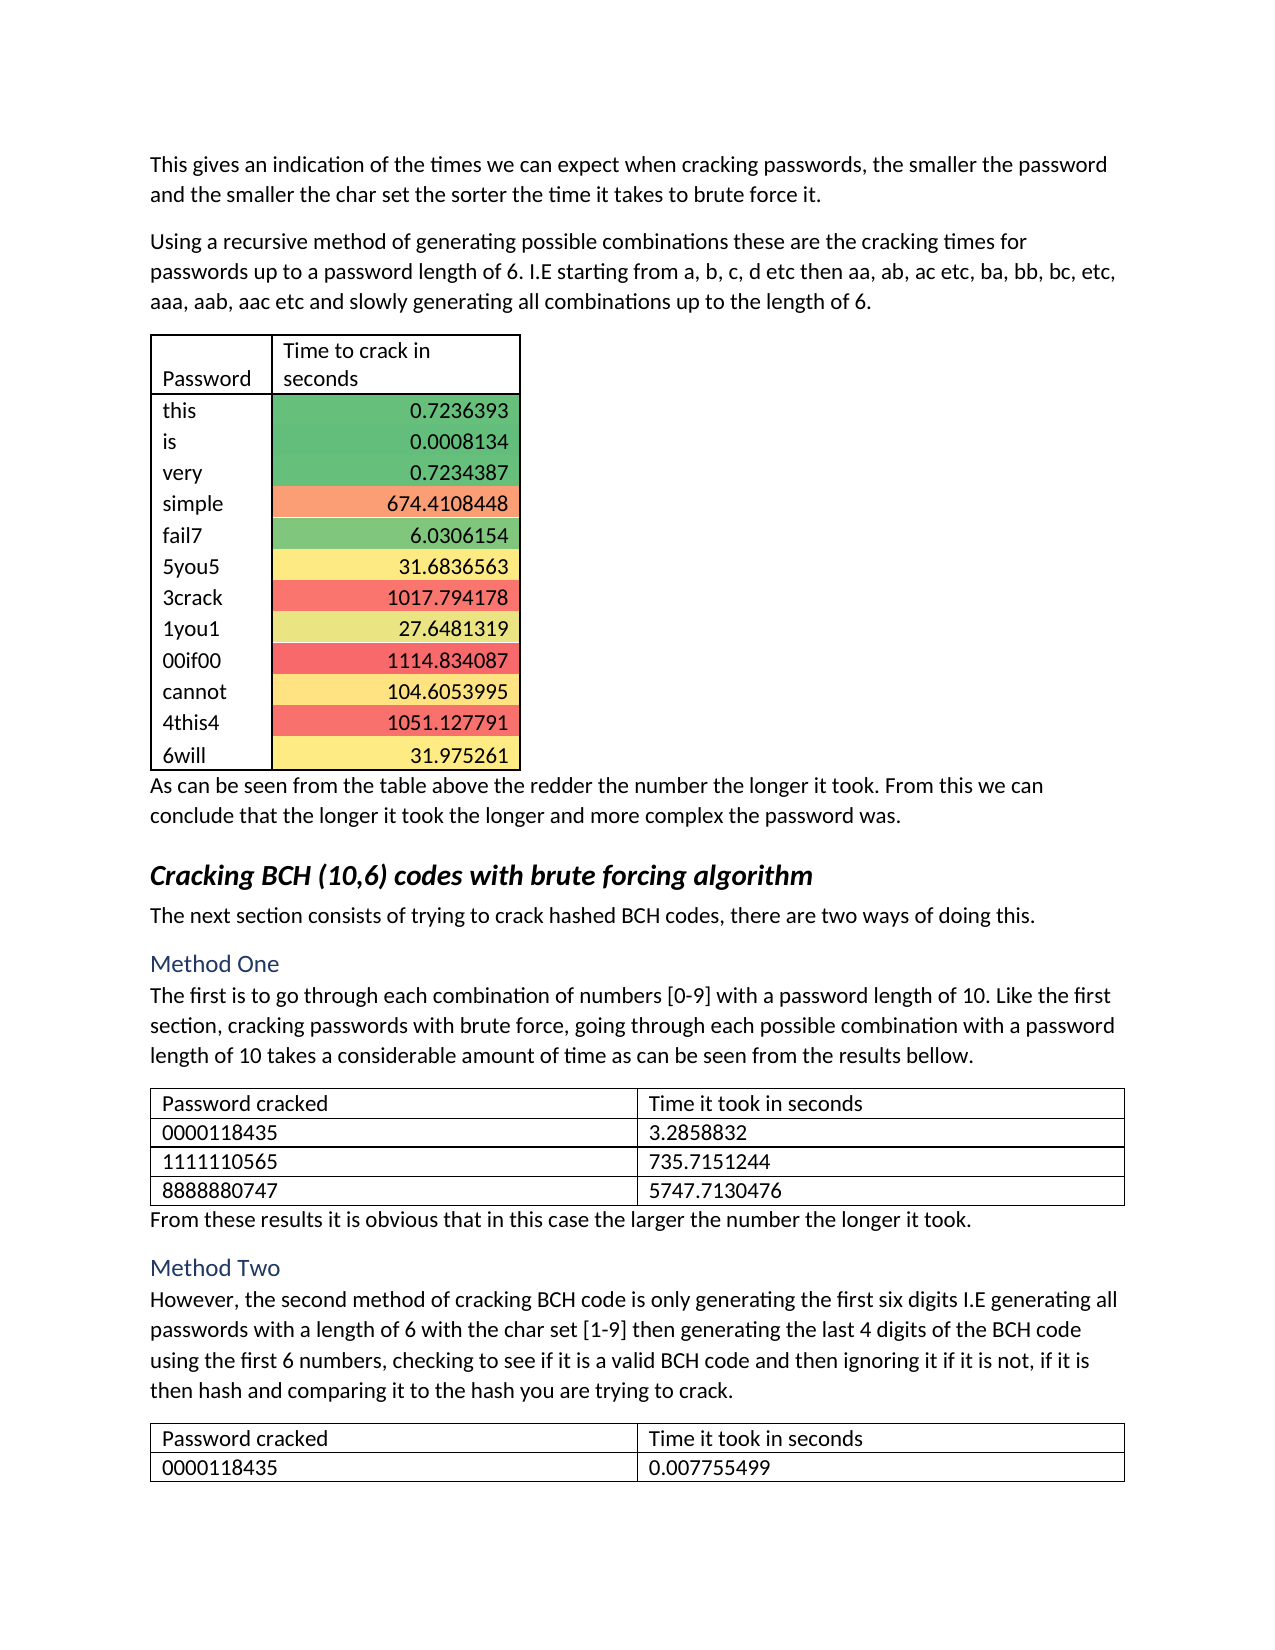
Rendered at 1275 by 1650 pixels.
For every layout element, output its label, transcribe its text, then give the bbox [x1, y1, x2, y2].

table_cell 0.007755499 [638, 1453, 1124, 1481]
table_header Password cracked [151, 1424, 637, 1452]
table_cell 3.2858832 [638, 1119, 1124, 1146]
table_cell 674.4108448 [273, 486, 519, 517]
text From these results it is obvious that in this case the larger the number the longer it took. [150, 1206, 1125, 1234]
table_cell simple [152, 486, 271, 517]
table_cell 1111110565 [151, 1148, 637, 1176]
table_cell 31.975261 [273, 736, 519, 769]
table_header Password cracked [151, 1089, 637, 1117]
table_cell 6.0306154 [273, 518, 519, 549]
subtitle Method One [150, 948, 1125, 979]
subtitle Cracking BCH (10,6) codes with brute forcing algorithm [150, 857, 1125, 892]
table_cell 1114.834087 [273, 643, 519, 674]
table_cell this [152, 395, 271, 424]
table_cell 0000118435 [151, 1453, 637, 1481]
table_header Time it took in seconds [638, 1089, 1124, 1117]
table_cell 31.6836563 [273, 549, 519, 580]
table_cell 104.6053995 [273, 674, 519, 705]
table_cell 0.7234387 [273, 455, 519, 486]
table_cell 8888880747 [151, 1177, 637, 1204]
table_cell 0000118435 [151, 1119, 637, 1146]
table_cell 27.6481319 [273, 611, 519, 642]
table_header Password [152, 336, 271, 392]
table_cell 6will [152, 736, 271, 769]
table_cell 1you1 [152, 611, 271, 642]
table_cell 5747.7130476 [638, 1177, 1124, 1204]
table_cell 00if00 [152, 643, 271, 674]
text The first is to go through each combination of numbers [0-9] with a password length of 10. Like the first section, cracking passwords with brute force, going through each possible combination with a password length of 10 takes a considerable amount of time as can be seen from the results bellow. [150, 981, 1125, 1069]
table_cell very [152, 455, 271, 486]
subtitle Method Two [150, 1252, 1125, 1283]
text Using a recursive method of generating possible combinations these are the cracking times for passwords up to a password length of 6. I.E starting from a, b, c, d etc then aa, ab, ac etc, ba, bb, bc, etc, aaa, aab, aac etc and slowly generating all combinations up to the length of 6. [150, 227, 1125, 316]
table_header Time to crack in seconds [273, 336, 519, 392]
table_cell 4this4 [152, 705, 271, 736]
table_cell 0.7236393 [273, 395, 519, 424]
table_cell 735.7151244 [638, 1148, 1124, 1176]
table_cell 1051.127791 [273, 705, 519, 736]
table_cell is [152, 424, 271, 455]
table_cell 5you5 [152, 549, 271, 580]
table_cell 1017.794178 [273, 580, 519, 611]
text The next section consists of trying to crack hashed BCH codes, there are two ways of doing this. [150, 901, 1125, 929]
table_cell 3crack [152, 580, 271, 611]
text As can be seen from the table above the redder the number the longer it took. From this we can conclude that the longer it took the longer and more complex the password was. [150, 771, 1125, 829]
table_cell 0.0008134 [273, 424, 519, 455]
table_cell cannot [152, 674, 271, 705]
table_cell fail7 [152, 518, 271, 549]
table_header Time it took in seconds [638, 1424, 1124, 1452]
text This gives an indication of the times we can expect when cracking passwords, the smaller the password and the smaller the char set the sorter the time it takes to brute force it. [150, 150, 1125, 208]
